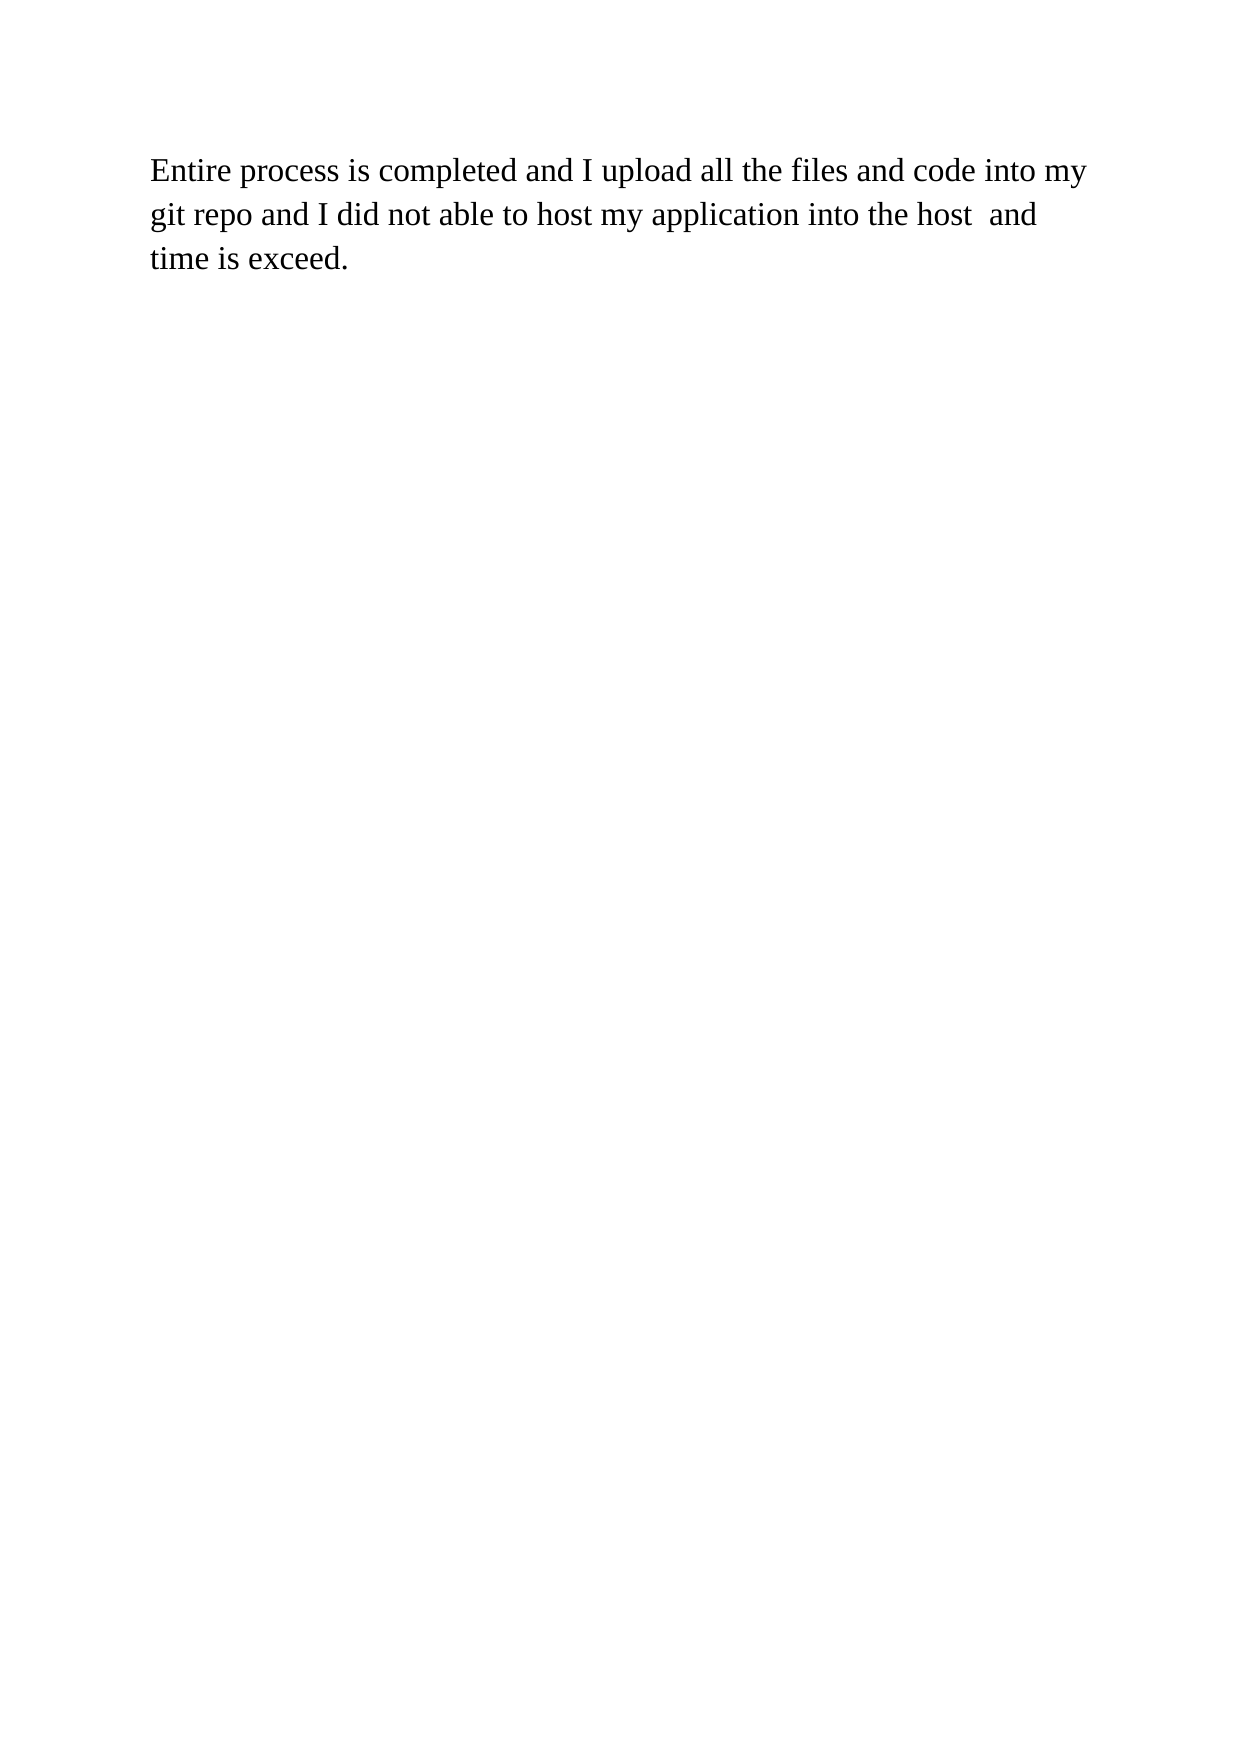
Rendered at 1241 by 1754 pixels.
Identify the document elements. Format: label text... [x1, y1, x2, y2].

text Entire process is completed and I upload all the files and code into my git repo and I did not able to host my application into the host and time is exceed. [150, 150, 1090, 276]
